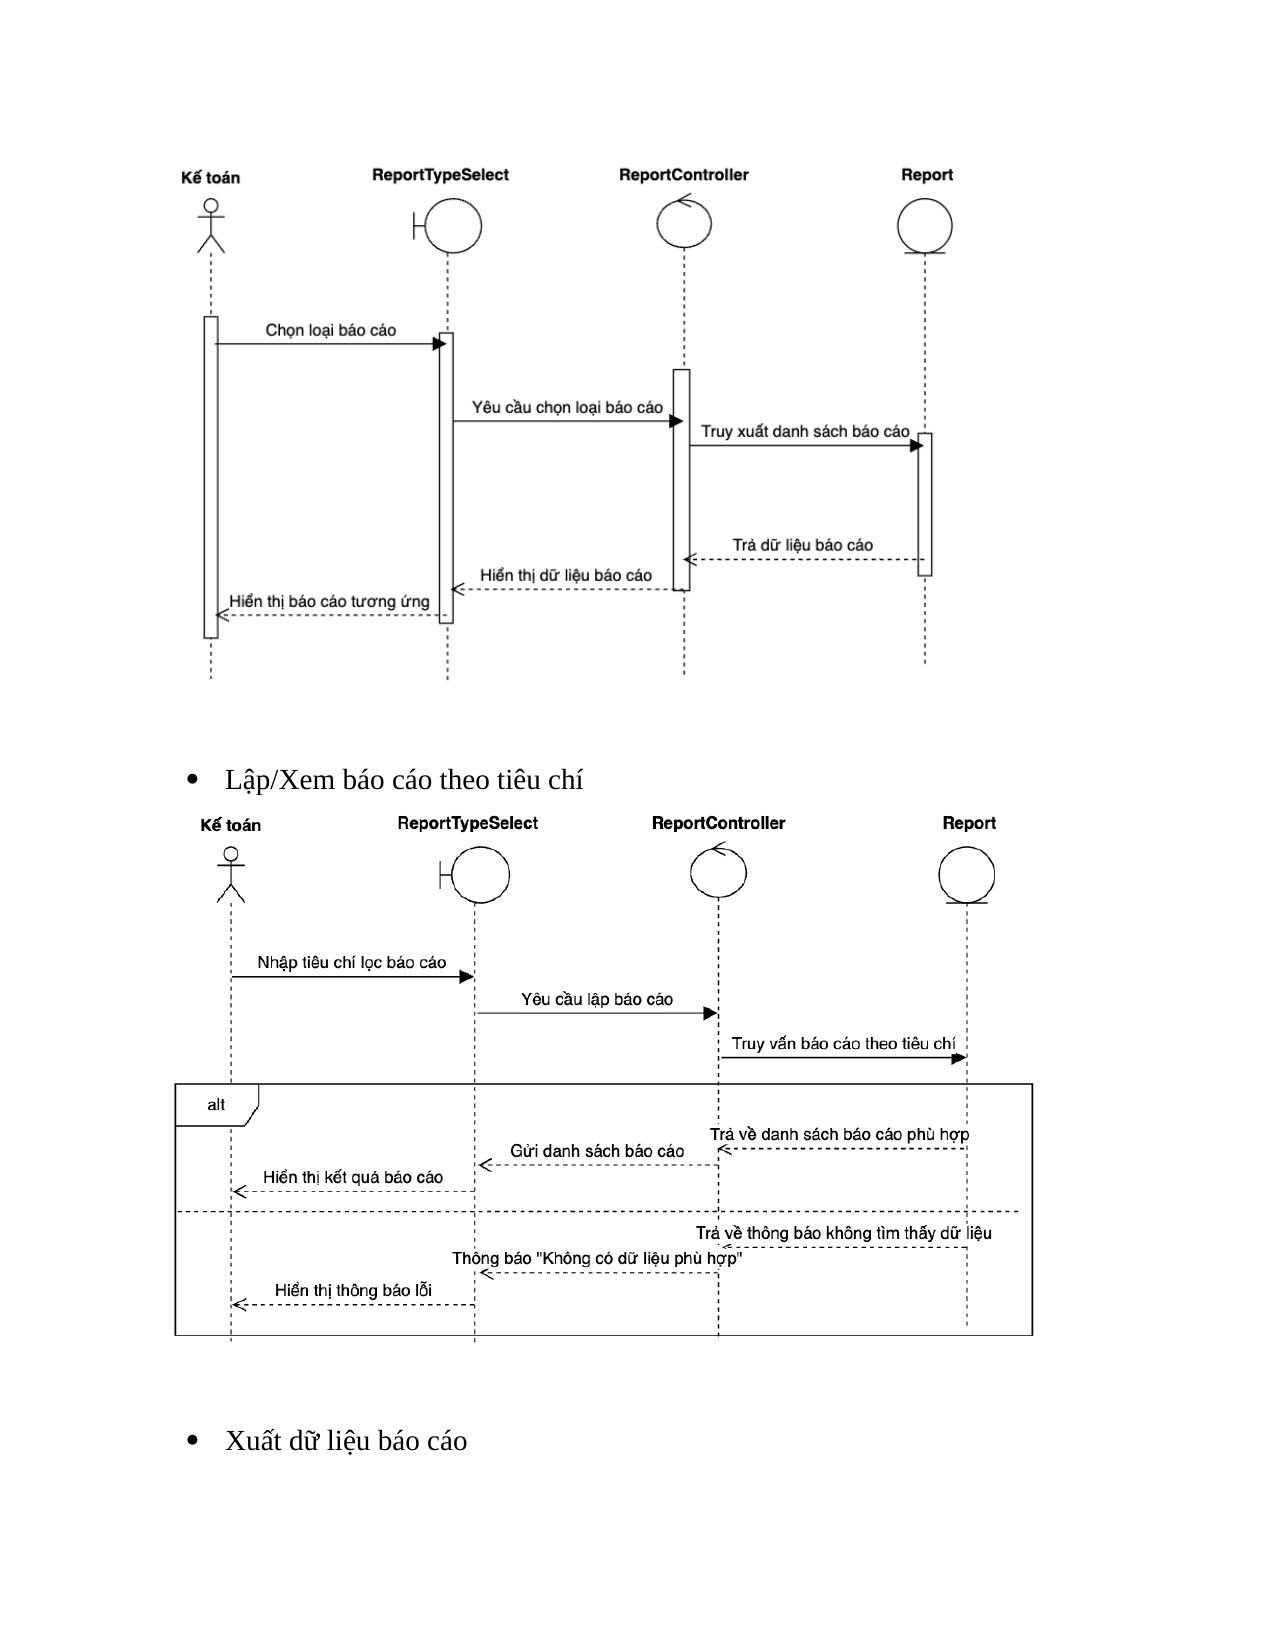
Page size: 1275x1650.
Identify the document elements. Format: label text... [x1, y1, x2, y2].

picture [150, 150, 1032, 729]
picture [150, 795, 1096, 1390]
list Xuất dữ liệu báo cáo [187, 1423, 1125, 1457]
list Lập/Xem báo cáo theo tiêu chí [187, 762, 1125, 796]
